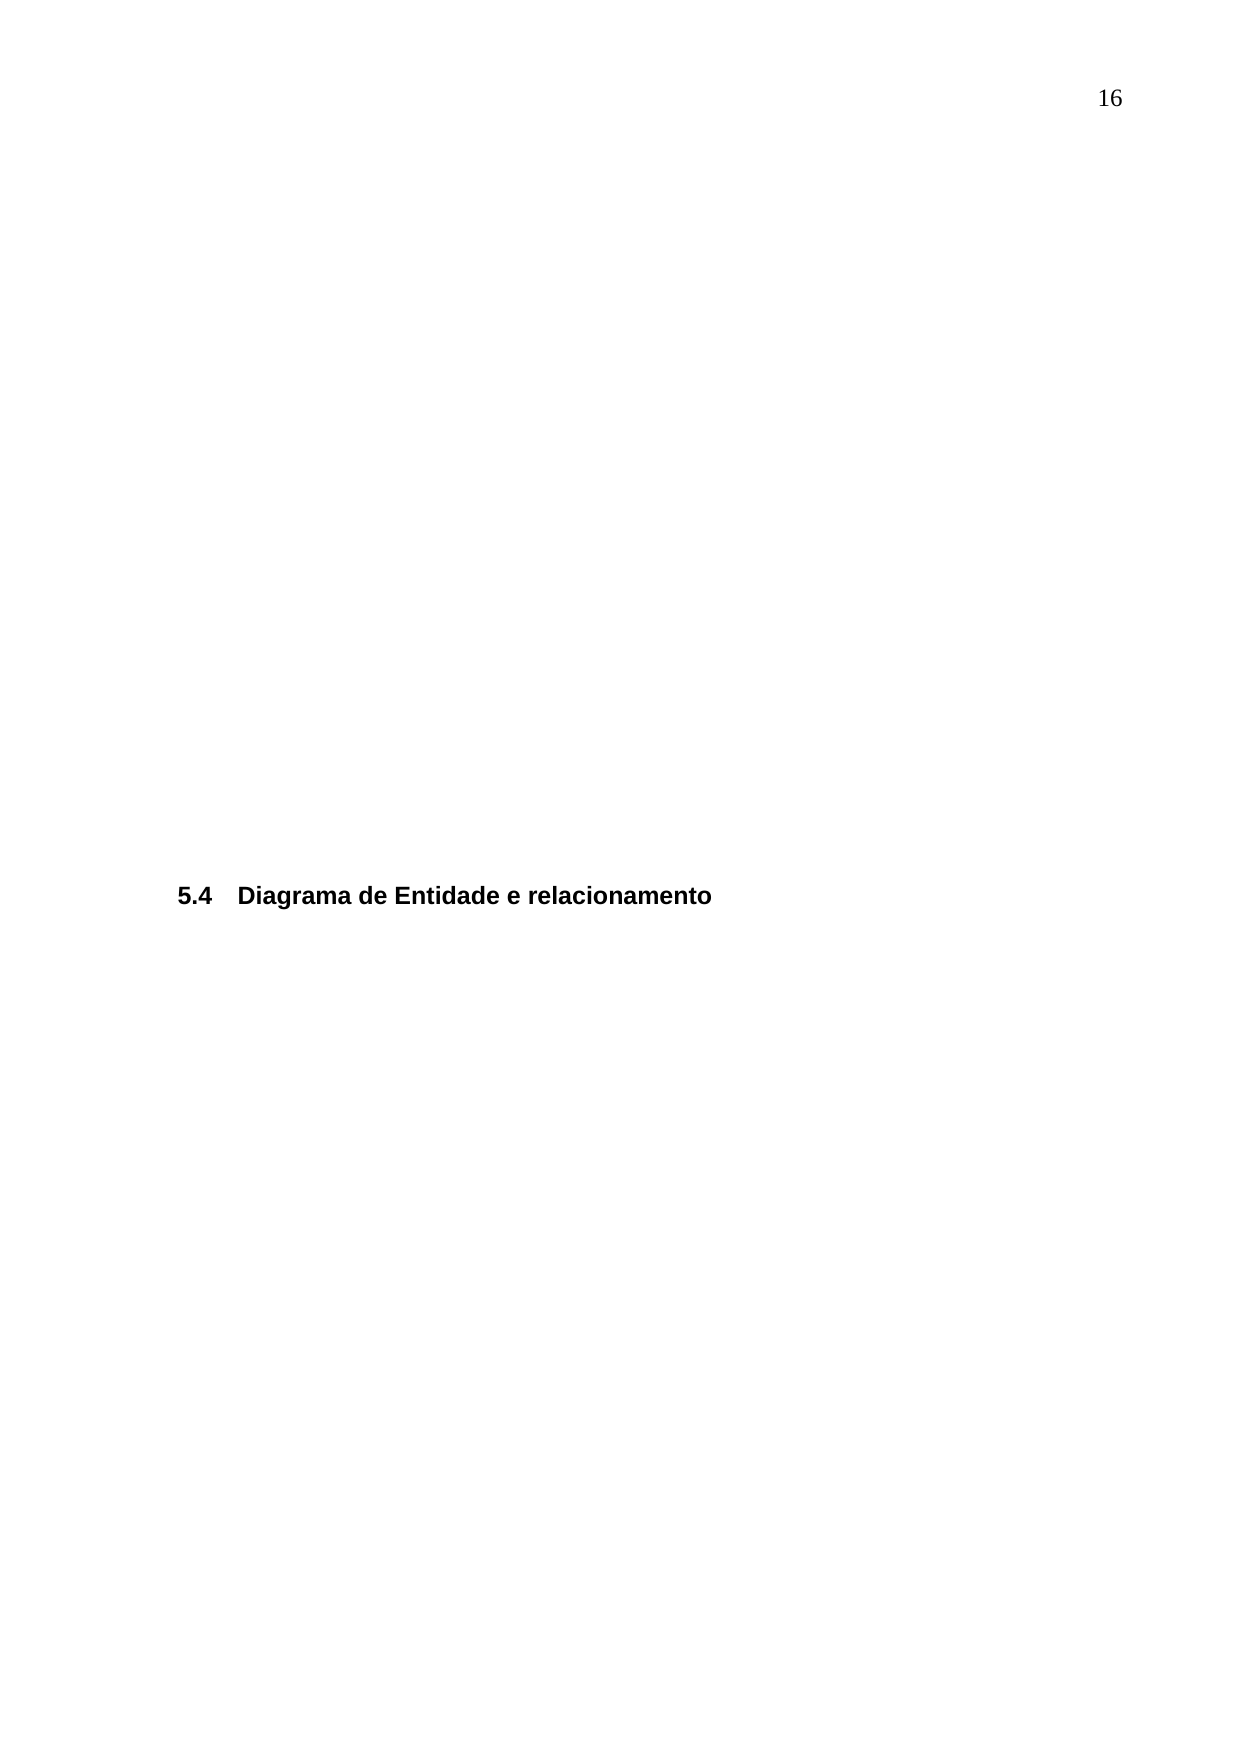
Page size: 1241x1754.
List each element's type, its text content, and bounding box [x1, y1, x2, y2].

subtitle Diagrama de Entidade e relacionamento [177, 881, 1122, 910]
